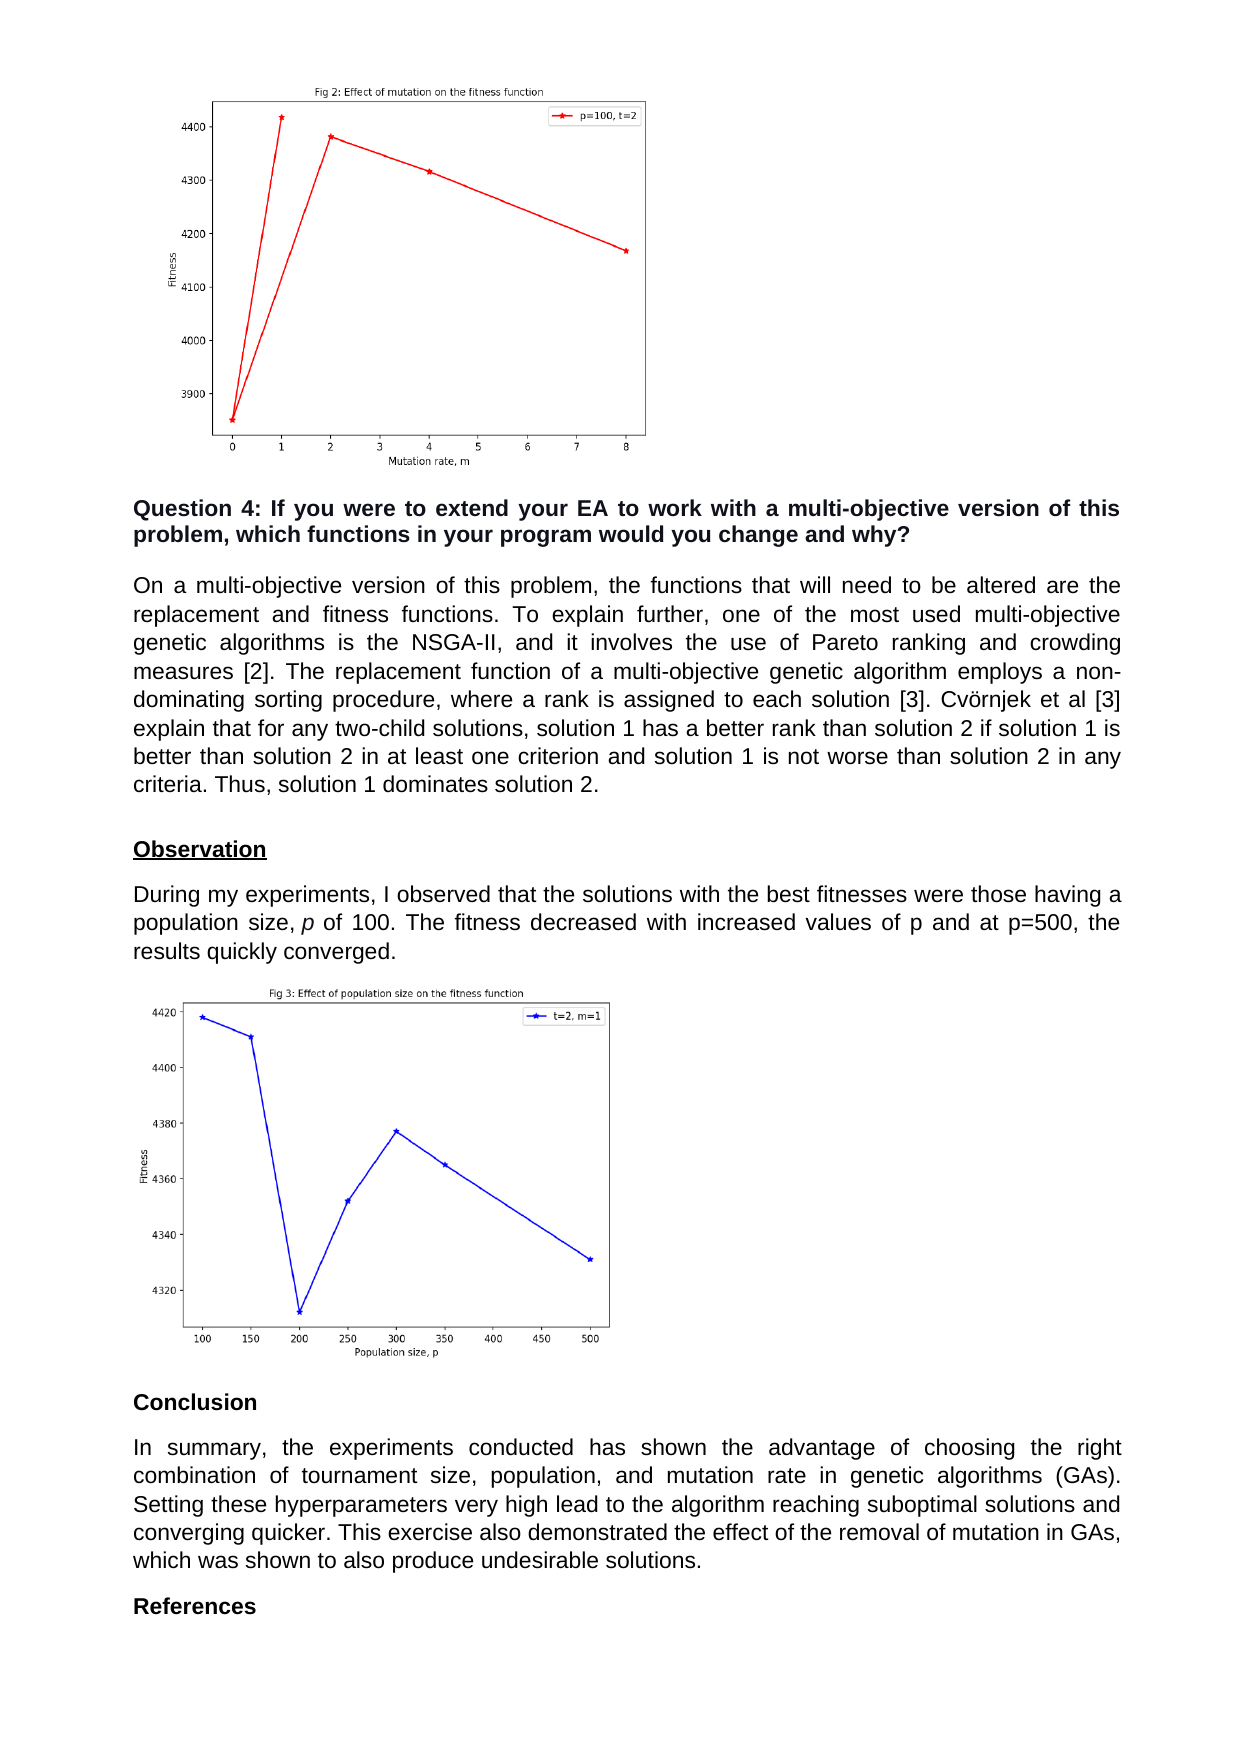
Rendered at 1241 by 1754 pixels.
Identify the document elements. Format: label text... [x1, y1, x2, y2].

text Conclusion [133, 1389, 1122, 1415]
picture [132, 982, 616, 1364]
text Question 4: If you were to extend your EA to work with a multi-objective version of this problem, which functions in your program would you change and why? [133, 494, 1122, 547]
text Observation [133, 836, 1122, 862]
text References [133, 1593, 1122, 1619]
picture [160, 80, 652, 474]
text In summary, the experiments conducted has shown the advantage of choosing the right combination of tournament size, population, and mutation rate in genetic algorithms (GAs). Setting these hyperparameters very high lead to the algorithm reaching suboptimal solutions and converging quicker. This exercise also demonstrated the effect of the removal of mutation in GAs, which was shown to also produce undesirable solutions. [133, 1434, 1122, 1574]
text On a multi-objective version of this problem, the functions that will need to be altered are the replacement and fitness functions. To explain further, one of the most used multi-objective genetic algorithms is the NSGA-II, and it involves the use of Pareto ranking and crowding measures [2]. The replacement function of a multi-objective genetic algorithm employs a non-dominating sorting procedure, where a rank is assigned to each solution [3]. Cvörnjek et al [3] explain that for any two-child solutions, solution 1 has a better rank than solution 2 if solution 1 is better than solution 2 in at least one criterion and solution 1 is not worse than solution 2 in any criteria. Thus, solution 1 dominates solution 2. [133, 572, 1122, 798]
text During my experiments, I observed that the solutions with the best fitnesses were those having a population size, p of 100. The fitness decreased with increased values of p and at p=500, the results quickly converged. [133, 881, 1122, 964]
